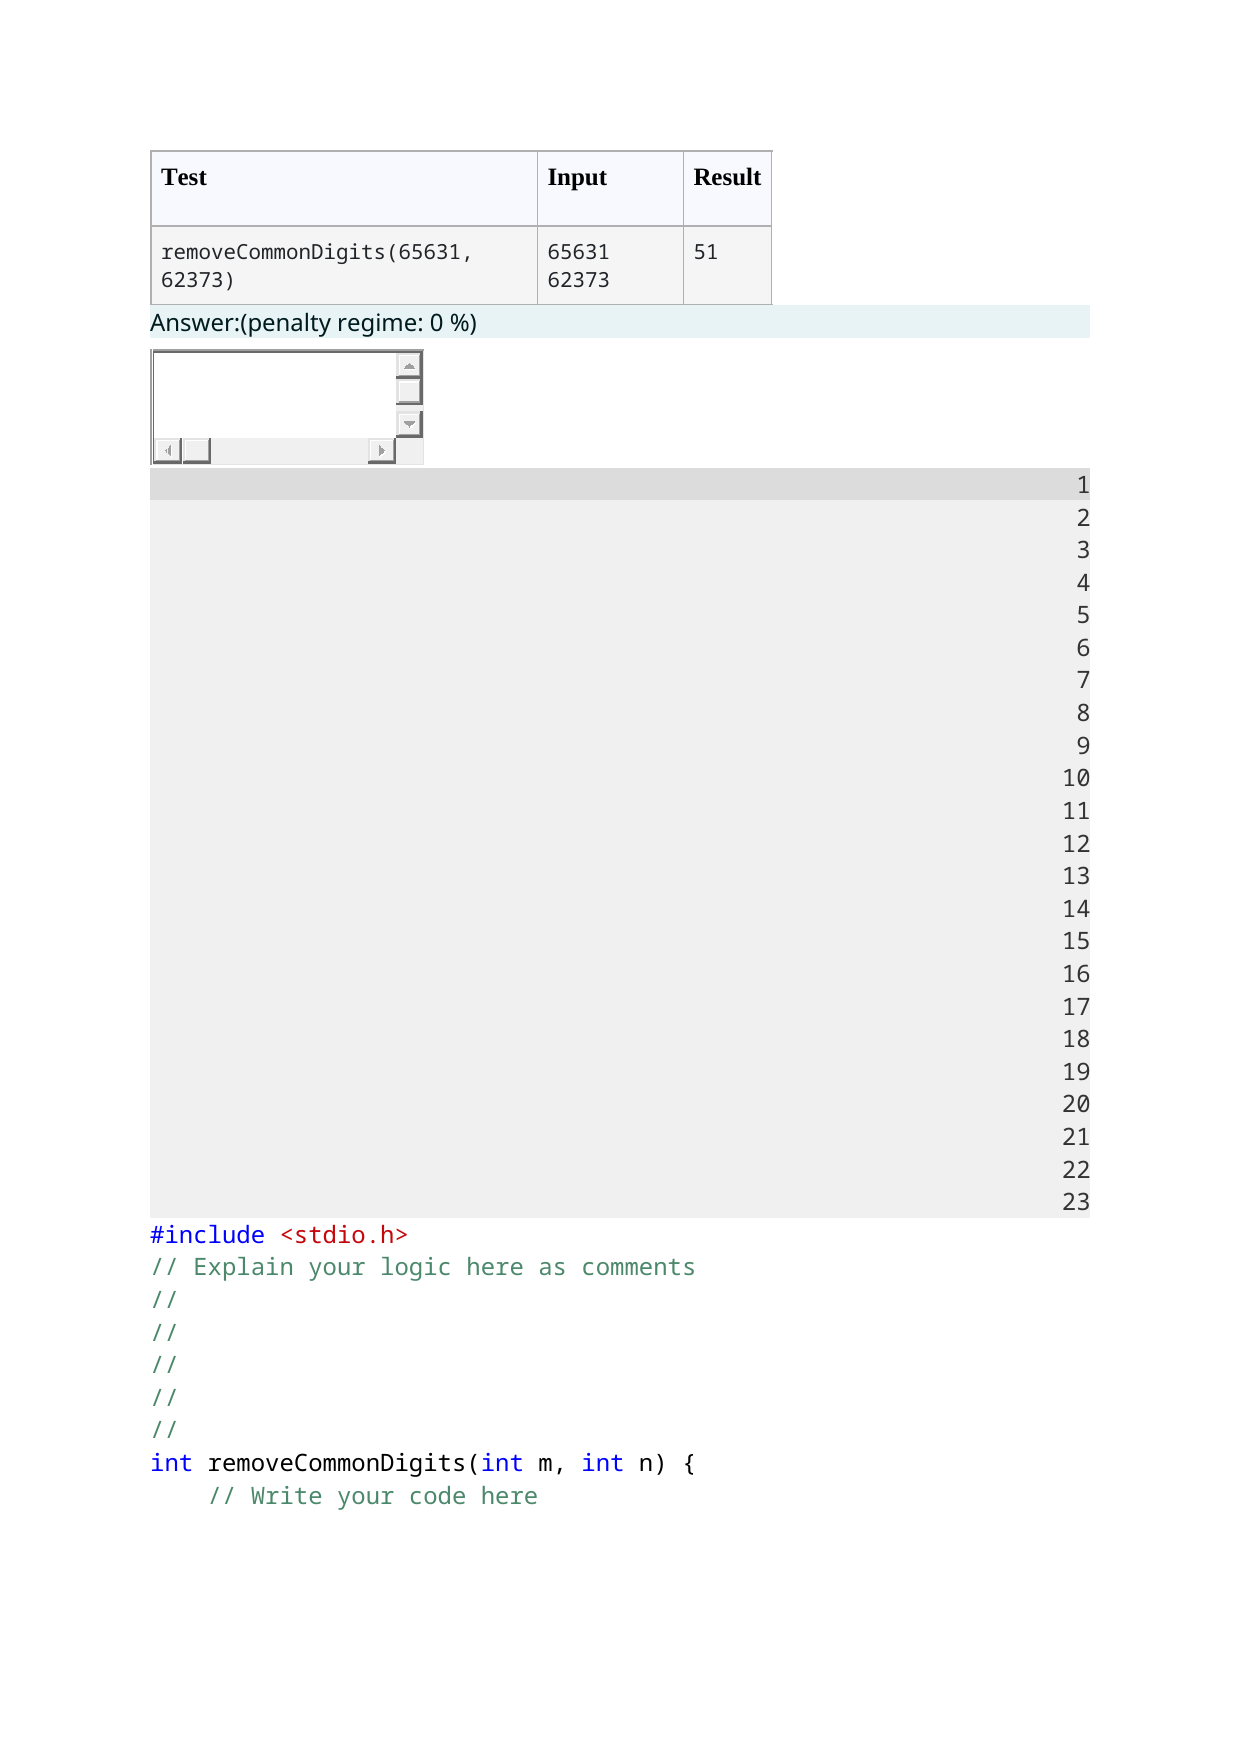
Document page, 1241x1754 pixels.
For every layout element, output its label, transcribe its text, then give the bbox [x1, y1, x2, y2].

table_cell 51 [684, 227, 771, 304]
text // [150, 1315, 1090, 1348]
text 8 [150, 696, 1090, 728]
table_header Result [684, 152, 771, 225]
text // Write your code here [150, 1478, 1090, 1511]
text 18 [150, 1022, 1090, 1054]
text // Explain your logic here as comments [150, 1250, 1090, 1283]
text 12 [150, 826, 1090, 859]
text Answer:(penalty regime: 0 %) [150, 305, 1090, 338]
text 17 [150, 989, 1090, 1022]
text 1 [150, 468, 1090, 500]
text // [150, 1283, 1090, 1315]
text #include <stdio.h> [150, 1218, 1090, 1250]
text 14 [150, 892, 1090, 924]
text // [150, 1348, 1090, 1381]
text 7 [150, 663, 1090, 696]
table_header Test [152, 152, 537, 225]
text 9 [150, 728, 1090, 761]
text // [150, 1413, 1090, 1446]
text 4 [150, 566, 1090, 598]
text 19 [150, 1054, 1090, 1087]
text 16 [150, 957, 1090, 989]
text 11 [150, 794, 1090, 826]
text 22 [150, 1152, 1090, 1185]
text 5 [150, 598, 1090, 631]
table_cell removeCommonDigits(65631, 62373) [152, 227, 537, 304]
text 6 [150, 631, 1090, 663]
text 13 [150, 859, 1090, 892]
text 3 [150, 533, 1090, 566]
text 2 [150, 500, 1090, 533]
text int removeCommonDigits(int m, int n) { [150, 1446, 1090, 1478]
text 15 [150, 924, 1090, 957]
text 20 [150, 1087, 1090, 1120]
text 10 [150, 761, 1090, 794]
text 23 [150, 1185, 1090, 1218]
table_cell 65631 62373 [538, 227, 683, 304]
text // [150, 1381, 1090, 1413]
table_header Input [538, 152, 683, 225]
text 21 [150, 1120, 1090, 1152]
